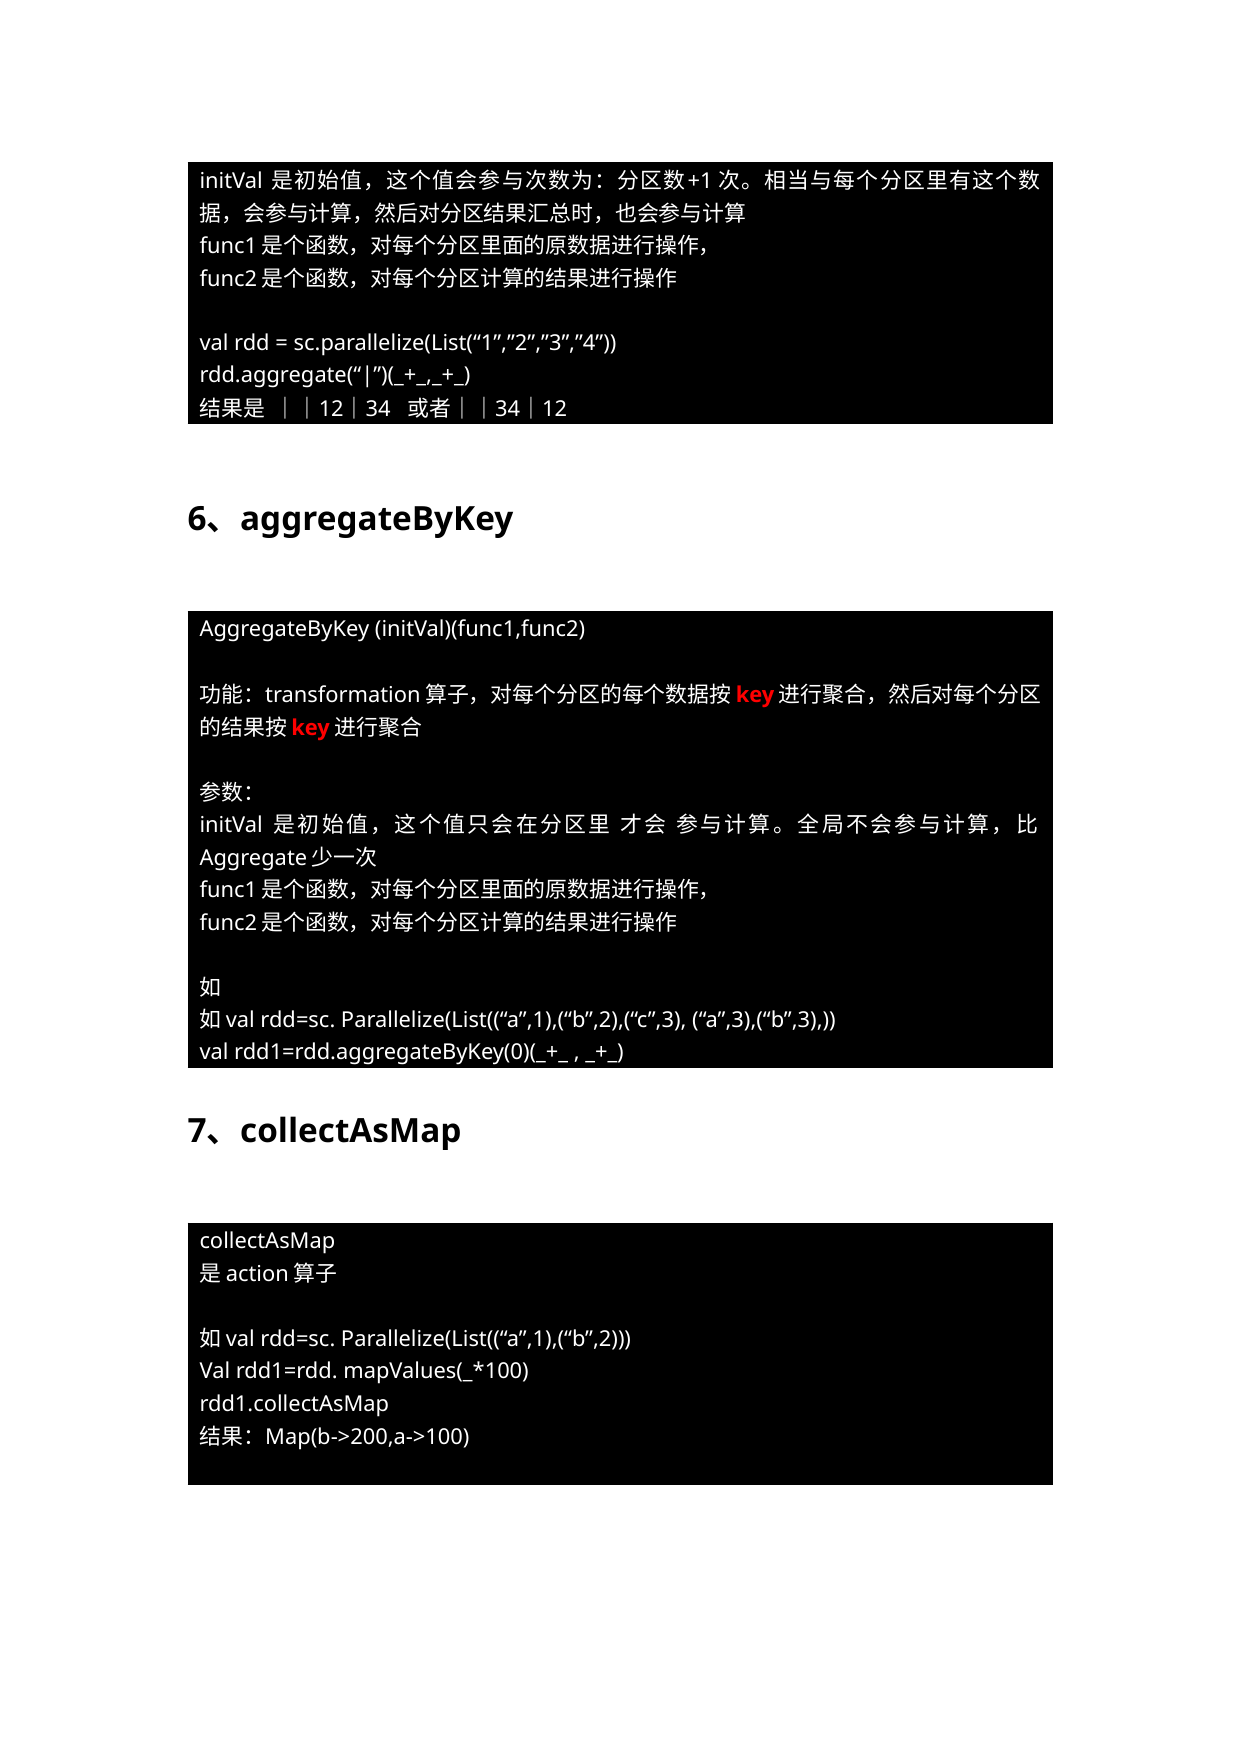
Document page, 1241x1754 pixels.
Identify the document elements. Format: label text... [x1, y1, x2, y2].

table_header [189, 163, 1052, 423]
subtitle 6、aggregateByKey [187, 484, 1053, 549]
table_header AggregateByKey (initVal)(func1,func2) 功能：transformation算子，对每个分区的每个数据按key进行聚合，然后对每个分区的结果按key进行聚合 参数： initVal 是初始值，这个值只会在分区里 才会 参与计算。全局不会参与计算，比Aggregate少一次 func1是个函数，对每个分区里面的原数据进行操作， func2是个函数，对每个分区计算的结果进行操作 如 如val rdd=sc. Parallelize(List((“a”,1),(“b”,2),(“c”,3), (“a”,3),(“b”,3),)) val rdd1=rdd.aggregateByKey(0)(_+_ , _+_) [189, 612, 1052, 1067]
table_header collectAsMap 是action算子 如val rdd=sc. Parallelize(List((“a”,1),(“b”,2))) Val rdd1=rdd. mapValues(_*100) rdd1.collectAsMap 结果：Map(b->200,a->100) [189, 1224, 1052, 1484]
subtitle 7、collectAsMap [187, 1095, 1053, 1160]
